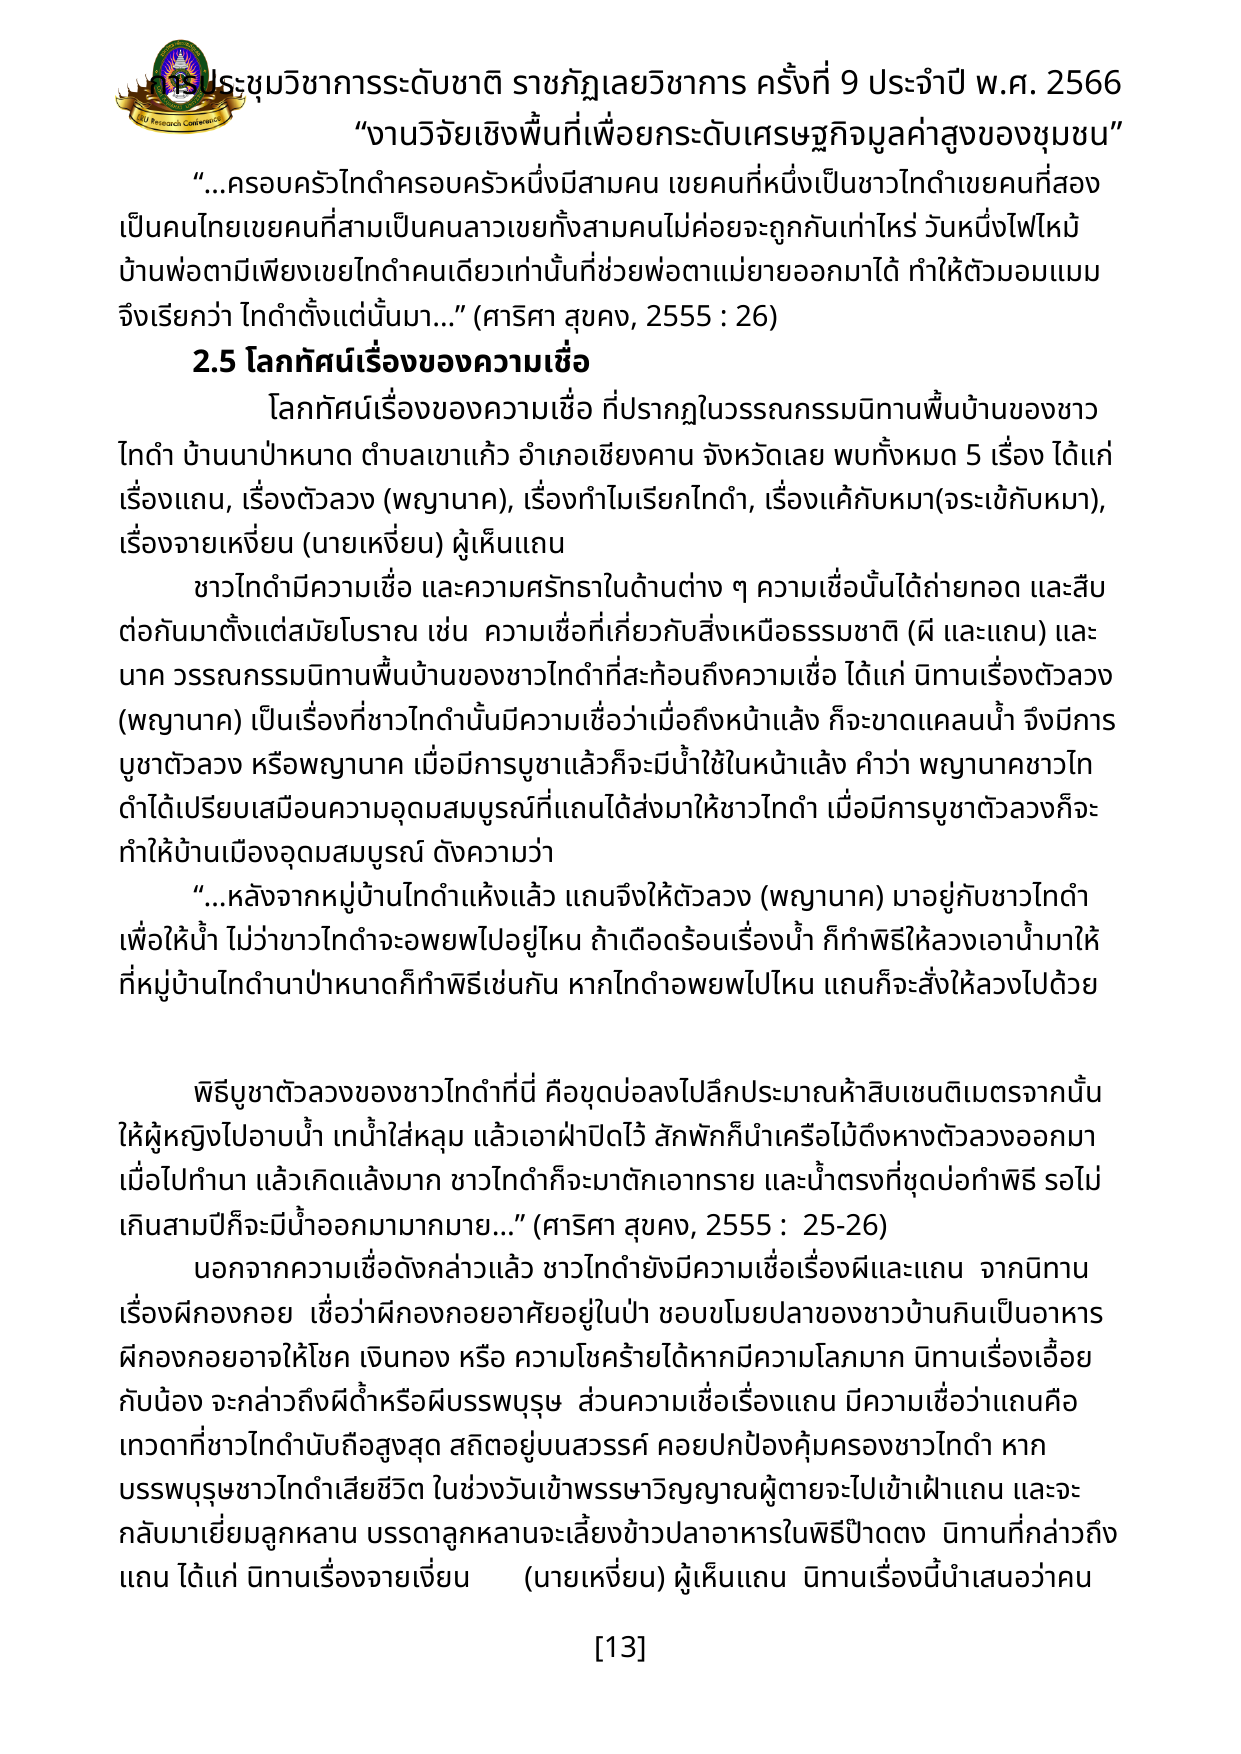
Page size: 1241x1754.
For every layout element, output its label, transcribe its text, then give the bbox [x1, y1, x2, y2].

text “…หลังจากหมู่บ้านไทดำแห้งแล้ว แถนจึงให้ตัวลวง (พญานาค) มาอยู่กับชาวไทดำเพื่อให้น้ำ ไม่ว่าขาวไทดำจะอพยพไปอยู่ไหน ถ้าเดือดร้อนเรื่องน้ำ ก็ทำพิธีให้ลวงเอาน้ำมาให้ ที่หมู่บ้านไทดำนาป่าหนาดก็ทำพิธีเช่นกัน หากไทดำอพยพไปไหน แถนก็จะสั่งให้ลวงไปด้วย [118, 875, 1122, 1008]
picture [114, 38, 247, 135]
text ชาวไทดำมีความเชื่อ และความศรัทธาในด้านต่าง ๆ ความเชื่อนั้นได้ถ่ายทอด และสืบต่อกันมาตั้งแต่สมัยโบราณ เช่น ความเชื่อที่เกี่ยวกับสิ่งเหนือธรรมชาติ (ผี และแถน) และนาค วรรณกรรมนิทานพื้นบ้านของชาวไทดำที่สะท้อนถึงความเชื่อ ได้แก่ นิทานเรื่องตัวลวง (พญานาค) เป็นเรื่องที่ชาวไทดำนั้นมีความเชื่อว่าเมื่อถึงหน้าแล้ง ก็จะขาดแคลนน้ำ จึงมีการบูชาตัวลวง หรือพญานาค เมื่อมีการบูชาแล้วก็จะมีน้ำใช้ในหน้าแล้ง คำว่า พญานาคชาวไทดำได้เปรียบเสมือนความอุดมสมบูรณ์ที่แถนได้ส่งมาให้ชาวไทดำ เมื่อมีการบูชาตัวลวงก็จะทำให้บ้านเมืองอุดมสมบูรณ์ ดังความว่า [118, 567, 1122, 875]
text โลกทัศน์เรื่องของความเชื่อ ที่ปรากฏในวรรณกรรมนิทานพื้นบ้านของชาวไทดำ บ้านนาป่าหนาด ตำบลเขาแก้ว อำเภอเชียงคาน จังหวัดเลย พบทั้งหมด 5 เรื่อง ได้แก่ เรื่องแถน, เรื่องตัวลวง (พญานาค), เรื่องทำไมเรียกไทดำ, เรื่องแค้กับหมา(จระเข้กับหมา), เรื่องจายเหงี่ยน (นายเหงี่ยน) ผู้เห็นแถน [118, 387, 1122, 567]
text 2.5 โลกทัศน์เรื่องของความเชื่อ [118, 339, 1122, 387]
text “…ครอบครัวไทดำครอบครัวหนึ่งมีสามคน เขยคนที่หนึ่งเป็นชาวไทดำเขยคนที่สองเป็นคนไทยเขยคนที่สามเป็นคนลาวเขยทั้งสามคนไม่ค่อยจะถูกกันเท่าไหร่ วันหนึ่งไฟไหม้บ้านพ่อตามีเพียงเขยไทดำคนเดียวเท่านั้นที่ช่วยพ่อตาแม่ยายออกมาได้ ทำให้ตัวมอมแมมจึงเรียกว่า ไทดำตั้งแต่นั้นมา…” (ศาริศา สุขคง, 2555 : 26) [118, 162, 1122, 339]
text พิธีบูชาตัวลวงของชาวไทดำที่นี่ คือขุดบ่อลงไปลึกประมาณห้าสิบเชนติเมตรจากนั้นให้ผู้หญิงไปอาบน้ำ เทน้ำใส่หลุม แล้วเอาฝ่าปิดไว้ สักพักก็นำเครือไม้ดึงหางตัวลวงออกมาเมื่อไปทำนา แล้วเกิดแล้งมาก ชาวไทดำก็จะมาตักเอาทราย และน้ำตรงที่ชุดบ่อทำพิธี รอไม่เกินสามปีก็จะมีน้ำออกมามากมาย…” (ศาริศา สุขคง, 2555 : 25-26) [118, 1072, 1122, 1248]
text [118, 1248, 1122, 1601]
